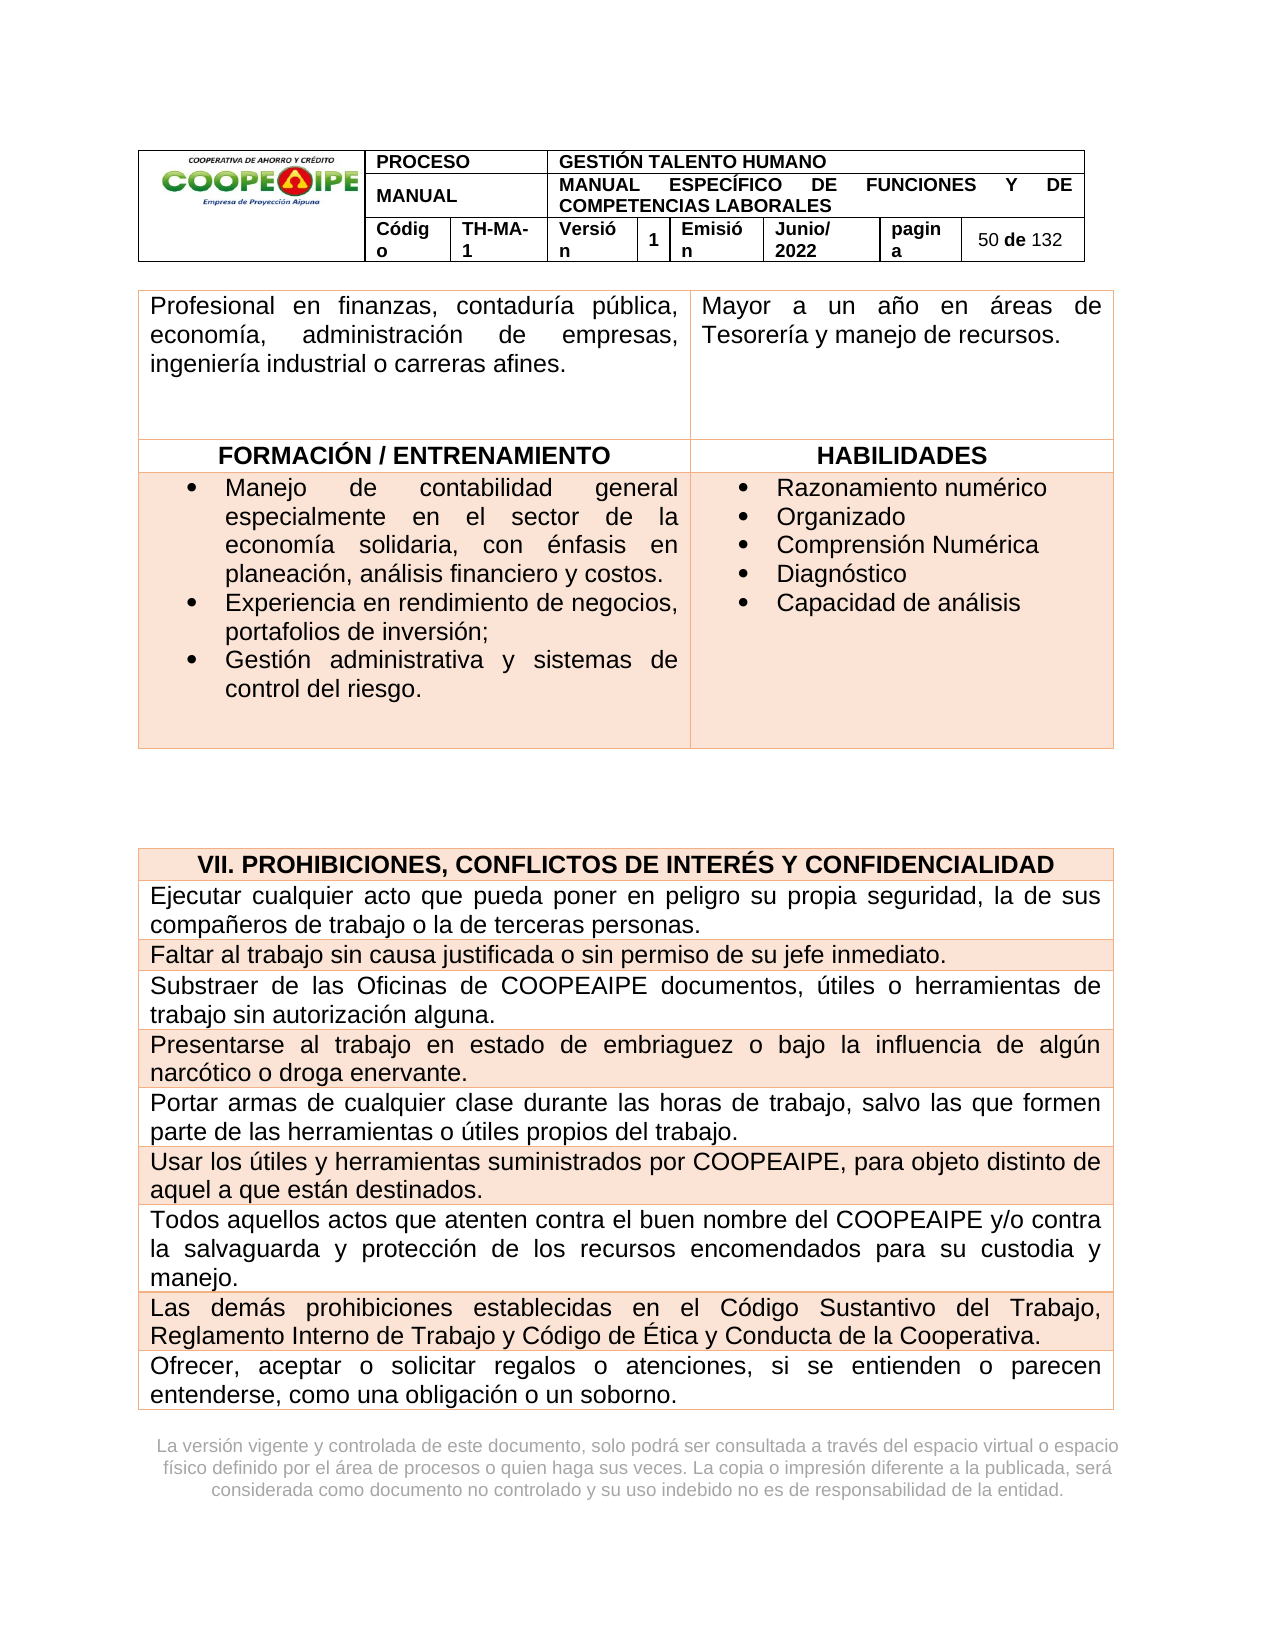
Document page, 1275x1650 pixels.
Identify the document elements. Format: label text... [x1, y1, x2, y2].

table_cell Profesional en finanzas, contaduría pública, economía, administración de empresas, ingeniería industrial o carreras afines. [139, 291, 690, 439]
table_cell Portar armas de cualquier clase durante las horas de trabajo, salvo las que formen parte de las herramientas o útiles propios del trabajo. [139, 1088, 1113, 1146]
table_cell Las demás prohibiciones establecidas en el Código Sustantivo del Trabajo, Reglamento Interno de Trabajo y Código de Ética y Conducta de la Cooperativa. [139, 1293, 1113, 1350]
table_cell Usar los útiles y herramientas suministrados por COOPEAIPE, para objeto distinto de aquel a que están destinados. [139, 1147, 1113, 1204]
table_cell Todos aquellos actos que atenten contra el buen nombre del COOPEAIPE y/o contra la salvaguarda y protección de los recursos encomendados para su custodia y manejo. [139, 1205, 1113, 1291]
table_cell VII. PROHIBICIONES, CONFLICTOS DE INTERÉS Y CONFIDENCIALIDAD [139, 849, 1113, 880]
table_cell Mayor a un año en áreas de Tesorería y manejo de recursos. [691, 291, 1113, 439]
table_cell Manejo de contabilidad general especialmente en el sector de la economía solidaria, con énfasis en planeación, análisis financiero y costos. Experiencia en rendimiento de negocios, portafolios de inversión; Gestión administrativa y sistemas de control del riesgo. [139, 473, 690, 748]
table_cell Razonamiento numérico Organizado Comprensión Numérica Diagnóstico Capacidad de análisis [691, 473, 1113, 748]
table_cell Faltar al trabajo sin causa justificada o sin permiso de su jefe inmediato. [139, 940, 1113, 970]
table_cell Substraer de las Oficinas de COOPEAIPE documentos, útiles o herramientas de trabajo sin autorización alguna. [139, 971, 1113, 1028]
picture [158, 151, 362, 208]
table_cell Ejecutar cualquier acto que pueda poner en peligro su propia seguridad, la de sus compañeros de trabajo o la de terceras personas. [139, 881, 1113, 939]
table_cell Presentarse al trabajo en estado de embriaguez o bajo la influencia de algún narcótico o droga enervante. [139, 1030, 1113, 1087]
table_cell FORMACIÓN / ENTRENAMIENTO [139, 440, 690, 472]
table_cell Ofrecer, aceptar o solicitar regalos o atenciones, si se entienden o parecen entenderse, como una obligación o un soborno. [139, 1351, 1113, 1408]
table_cell HABILIDADES [691, 440, 1113, 472]
